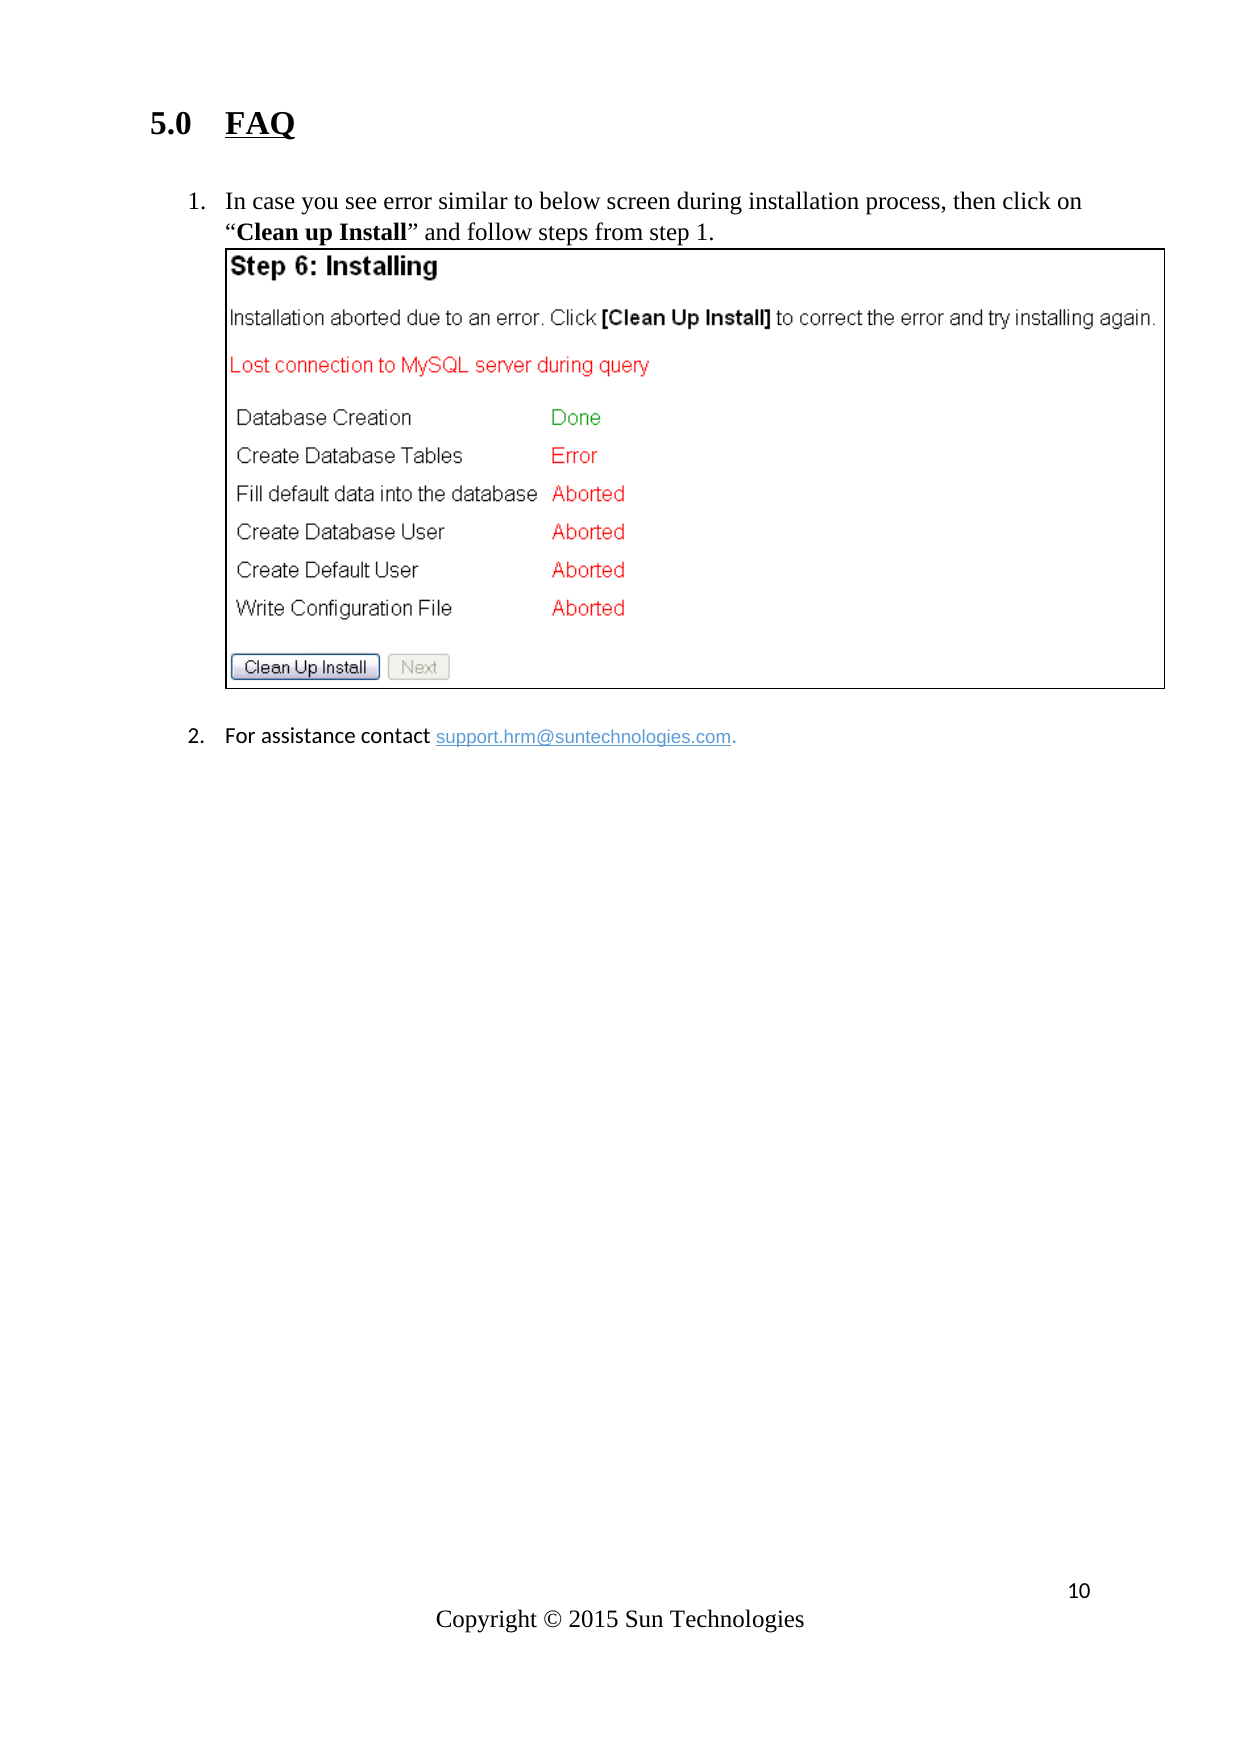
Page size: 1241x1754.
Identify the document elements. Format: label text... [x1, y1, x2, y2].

picture [227, 250, 1164, 688]
list In case you see error similar to below screen during installation process, then click on “Clean up Install” and follow steps from step 1. [187, 186, 1090, 246]
list For assistance contact support.hrm@suntechnologies.com. [187, 722, 1090, 750]
list FAQ [150, 103, 1090, 142]
